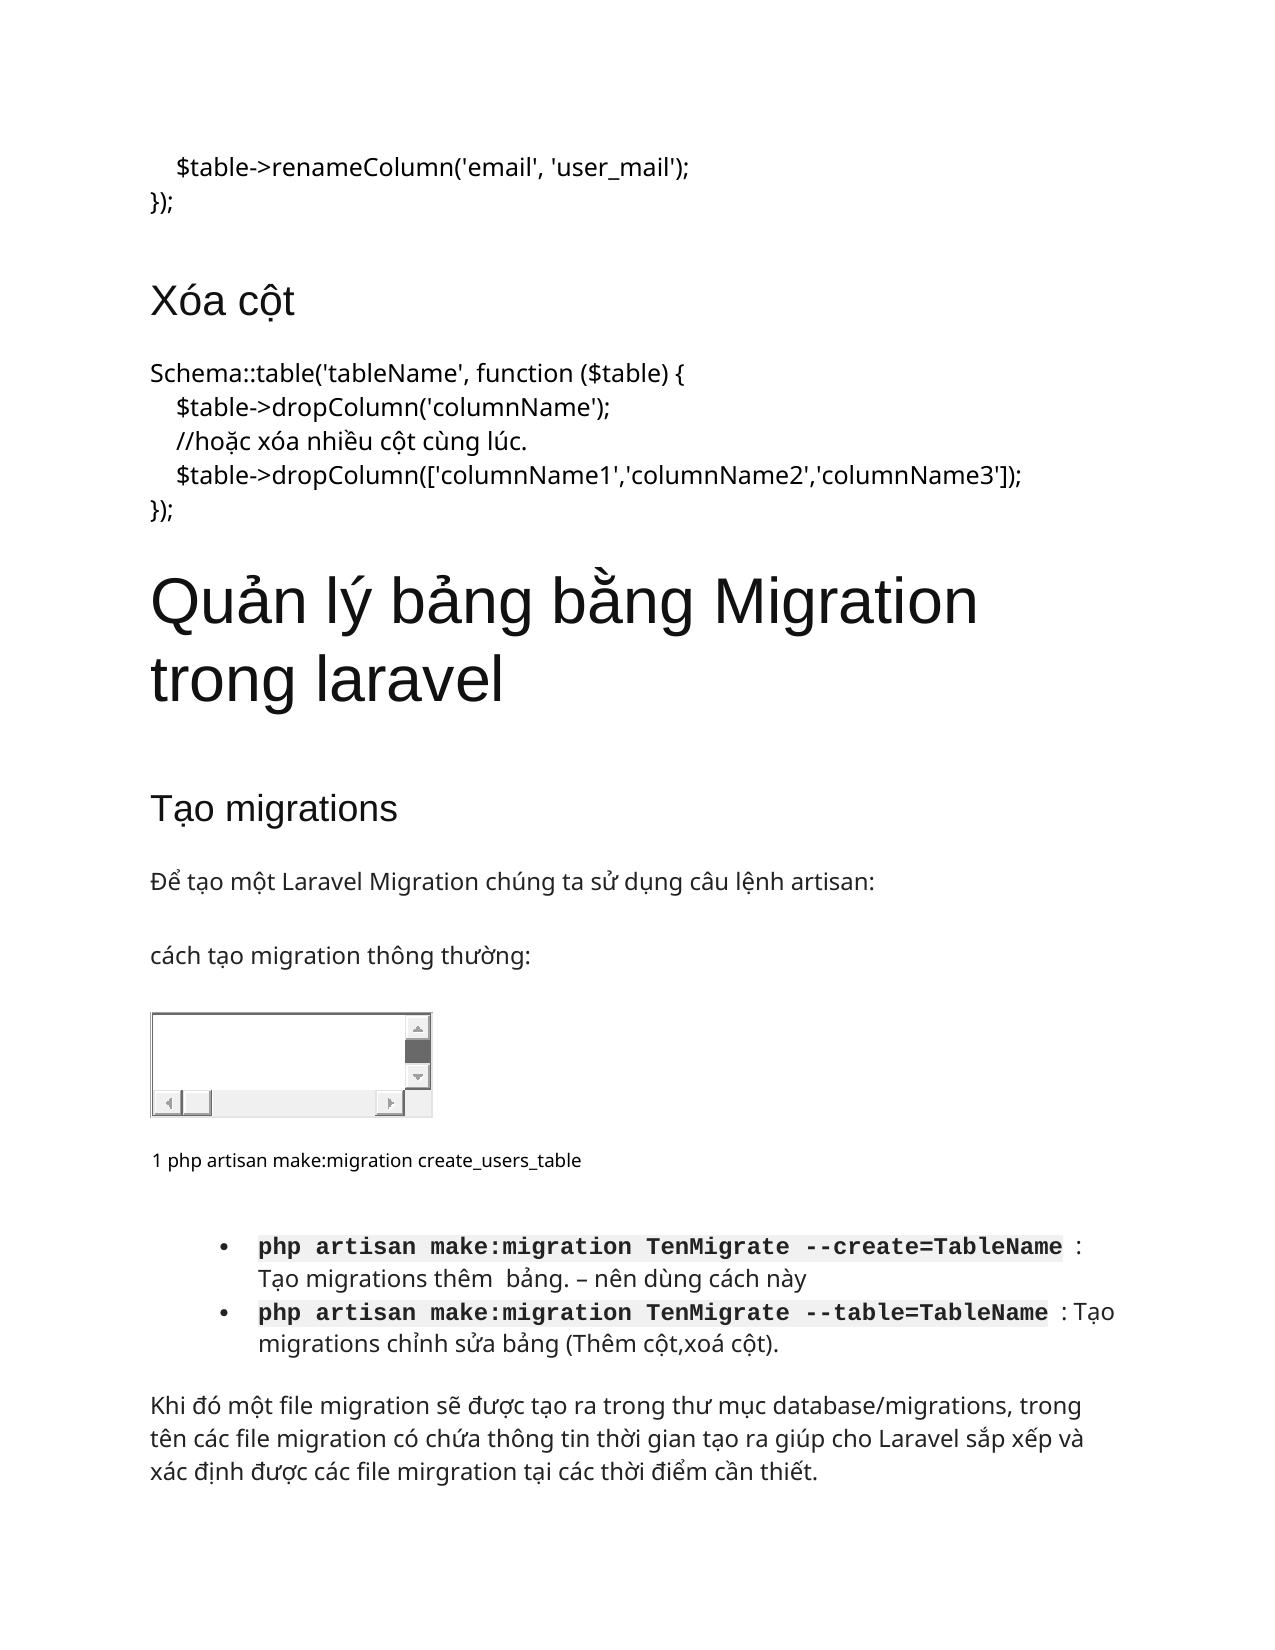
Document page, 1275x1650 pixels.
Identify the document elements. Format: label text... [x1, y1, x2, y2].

list php artisan make:migration TenMigrate --create=TableName : Tạo migrations thêm bảng. – nên dùng cách này [220, 1229, 1125, 1294]
text cách tạo migration thông thường: [150, 938, 1125, 971]
subtitle Xóa cột [150, 265, 1125, 324]
table_header php artisan make:migration create_users_table [166, 1145, 1133, 1200]
text Khi đó một file migration sẽ được tạo ra trong thư mục database/migrations, trong tên các file migration có chứa thông tin thời gian tạo ra giúp cho Laravel sắp xếp và xác định được các file mirgration tại các thời điểm cần thiết. [150, 1389, 1125, 1487]
text $table->dropColumn(['columnName1','columnName2','columnName3']); [150, 458, 1125, 492]
text Schema::table('tableName', function ($table) { [150, 356, 1125, 390]
text //hoặc xóa nhiều cột cùng lúc. [150, 424, 1125, 458]
subtitle Quản lý bảng bằng Migration trong laravel [150, 559, 1125, 715]
text }); [150, 184, 1125, 218]
table_header 1 [149, 1145, 166, 1200]
subtitle Tạo migrations [150, 767, 1125, 829]
text Để tạo một Laravel Migration chúng ta sử dụng câu lệnh artisan: [150, 865, 1125, 898]
text $table->dropColumn('columnName'); [150, 390, 1125, 424]
list php artisan make:migration TenMigrate --table=TableName : Tạo migrations chỉnh sửa bảng (Thêm cột,xoá cột). [220, 1294, 1125, 1360]
text }); [150, 492, 1125, 526]
text $table->renameColumn('email', 'user_mail'); [150, 150, 1125, 184]
